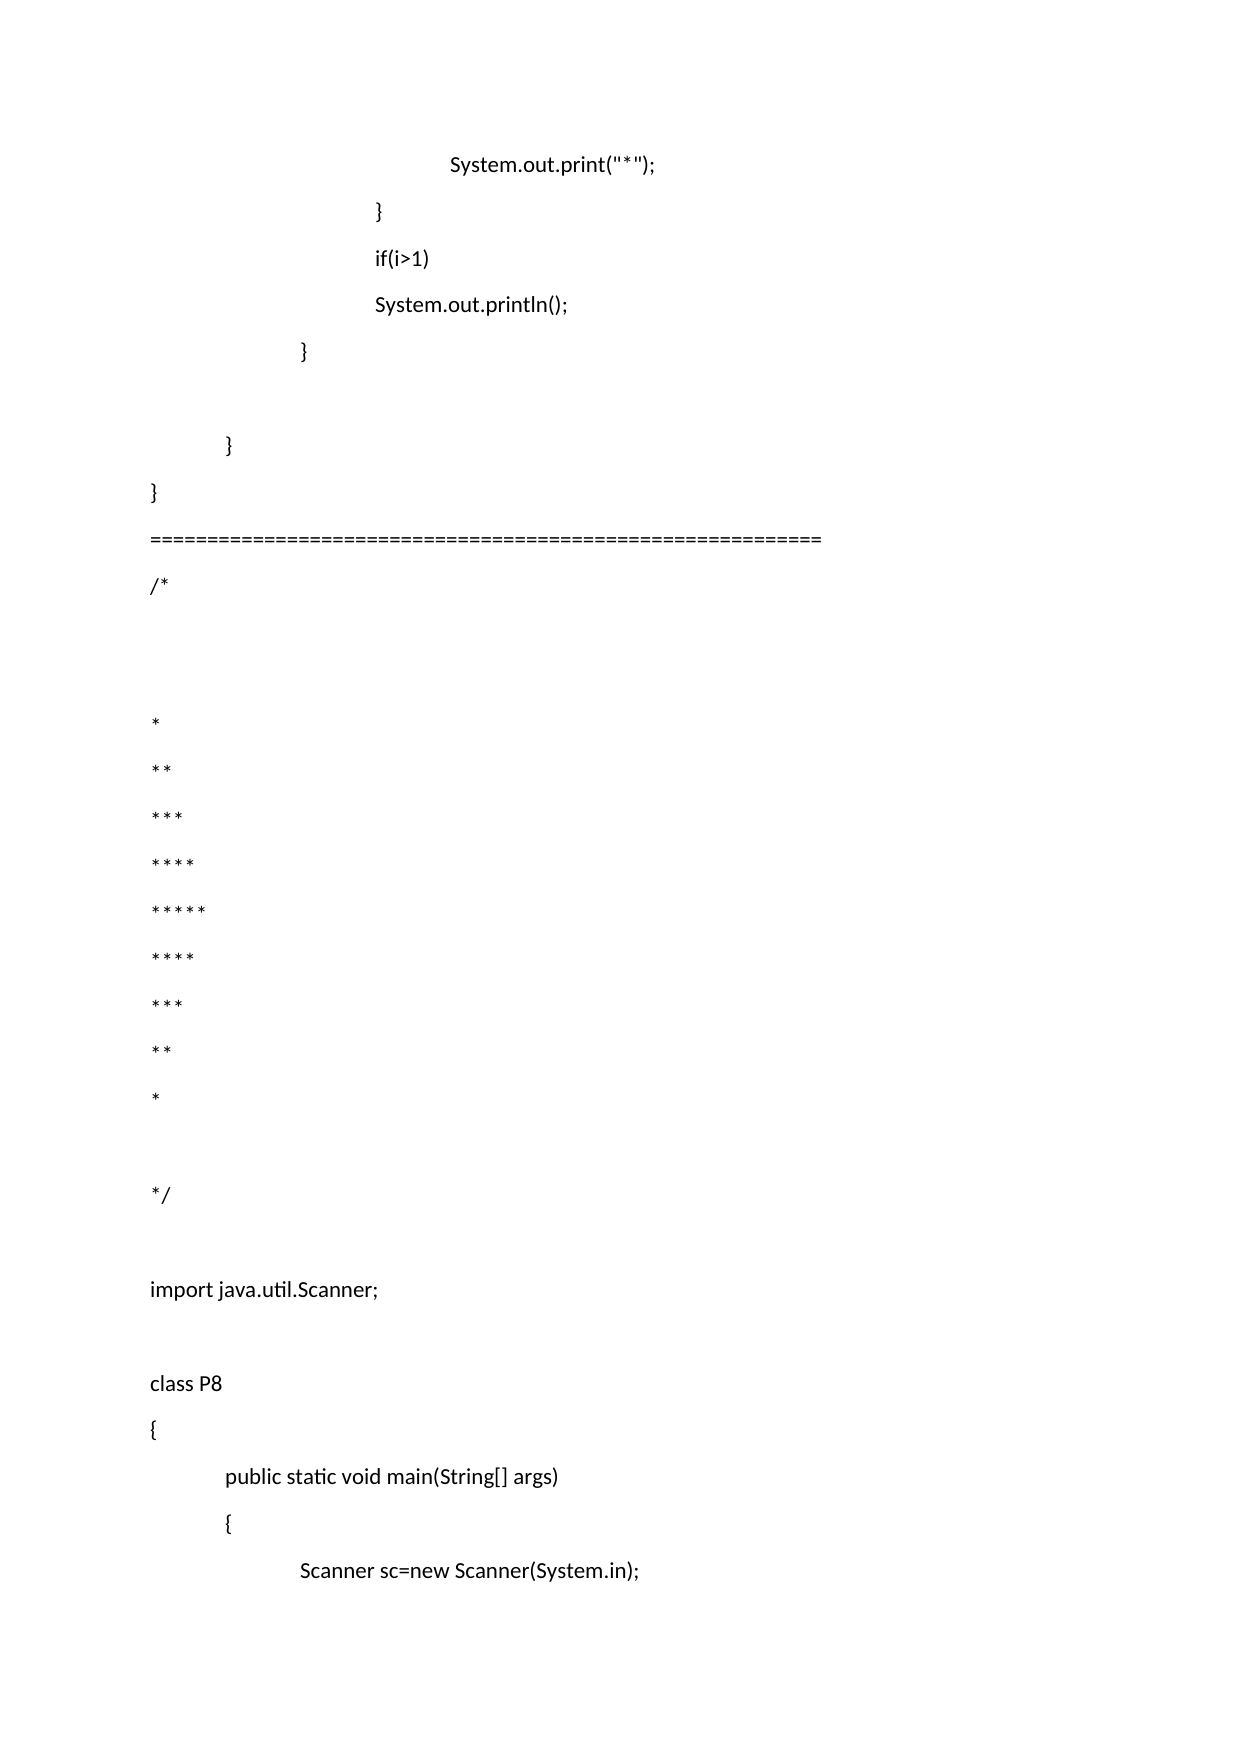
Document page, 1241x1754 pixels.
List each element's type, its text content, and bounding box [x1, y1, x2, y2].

text if(i>1) [150, 244, 1090, 272]
text { [150, 1509, 1090, 1537]
text } [150, 197, 1090, 225]
text ** [150, 759, 1090, 787]
text *** [150, 994, 1090, 1022]
text { [150, 1416, 1090, 1444]
text ** [150, 1041, 1090, 1069]
text class P8 [150, 1369, 1090, 1397]
text public static void main(String[] args) [150, 1462, 1090, 1491]
text */ [150, 1181, 1090, 1209]
text ***** [150, 900, 1090, 928]
text =========================================================== [150, 525, 1090, 553]
text } [150, 478, 1090, 506]
text **** [150, 853, 1090, 881]
text import java.util.Scanner; [150, 1275, 1090, 1303]
text } [150, 431, 1090, 459]
text * [150, 1087, 1090, 1116]
text } [150, 337, 1090, 366]
text /* [150, 572, 1090, 600]
text Scanner sc=new Scanner(System.in); [150, 1556, 1090, 1584]
text * [150, 712, 1090, 741]
text System.out.println(); [150, 291, 1090, 319]
text System.out.print("*"); [150, 150, 1090, 178]
text *** [150, 806, 1090, 834]
text **** [150, 947, 1090, 975]
